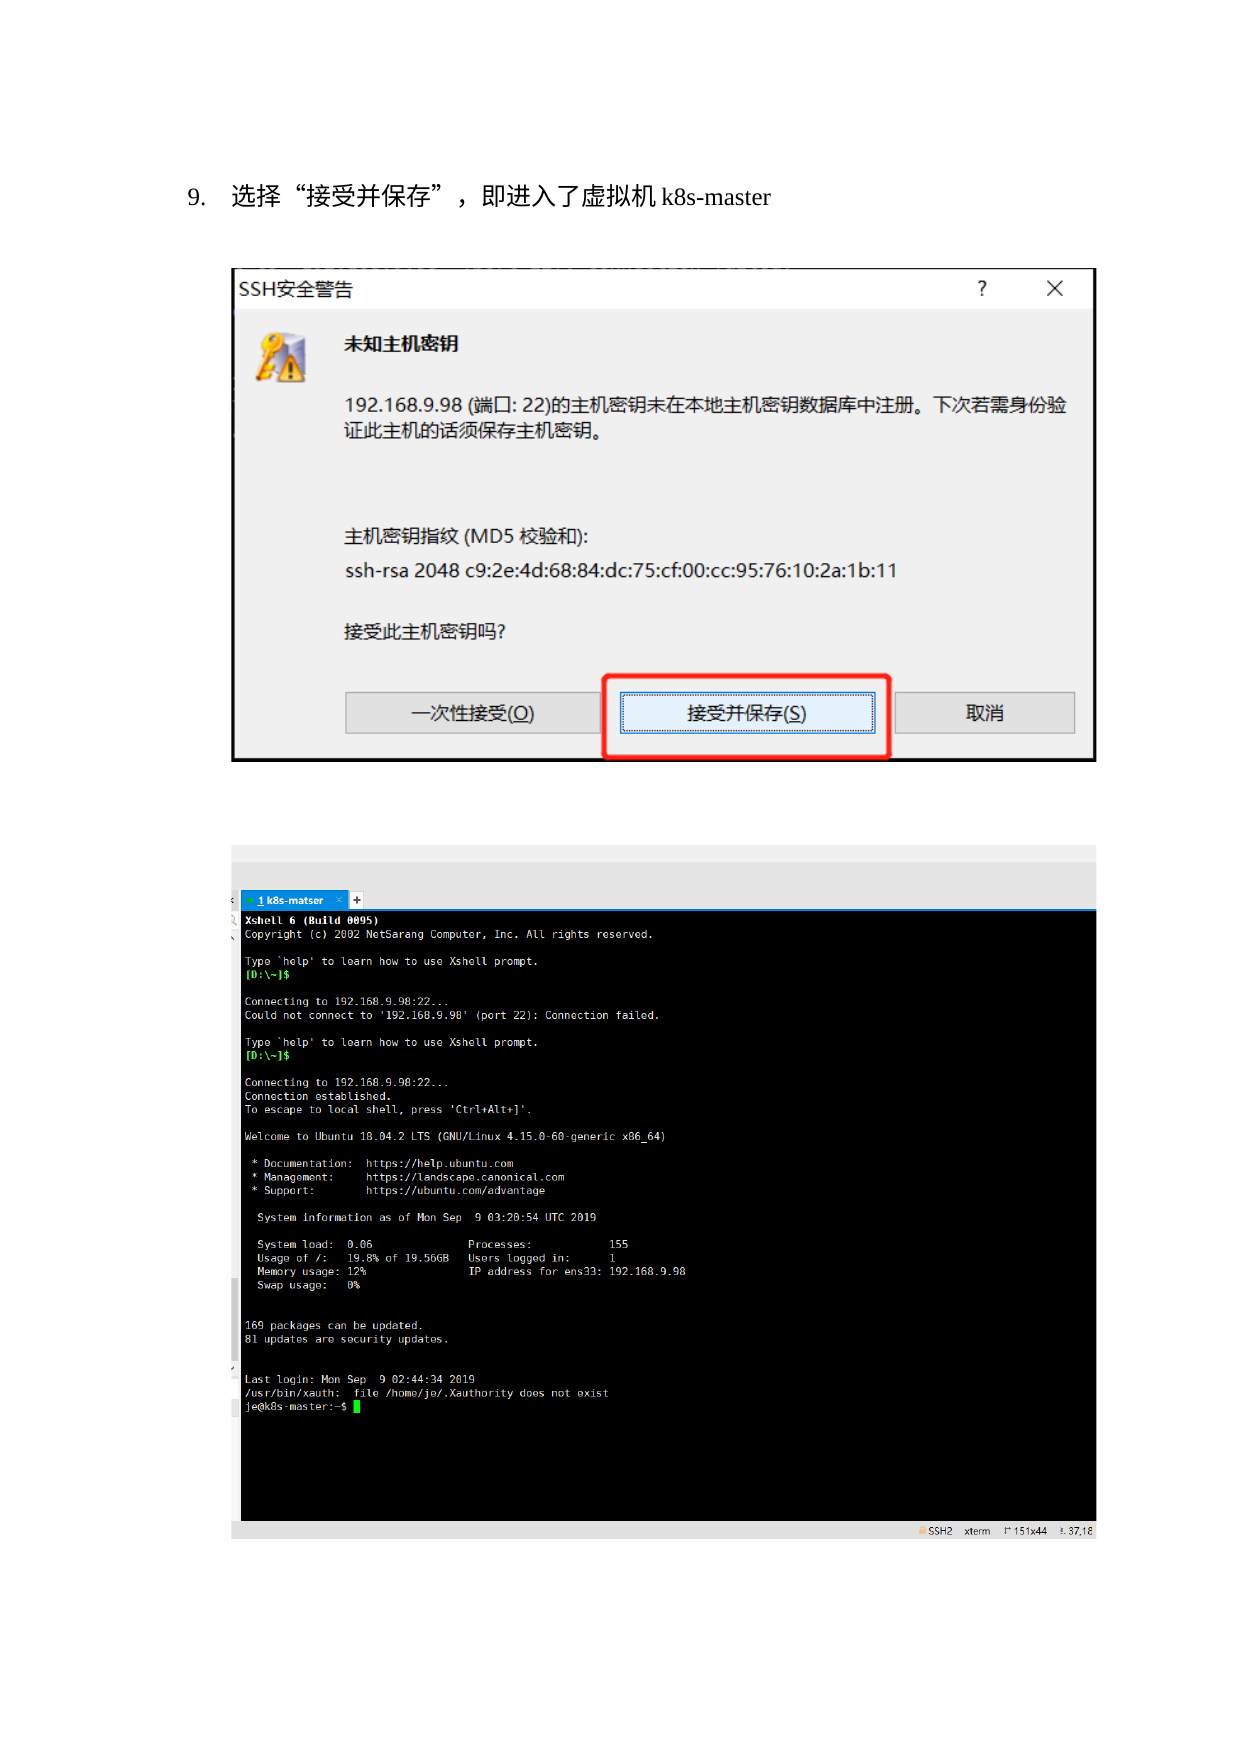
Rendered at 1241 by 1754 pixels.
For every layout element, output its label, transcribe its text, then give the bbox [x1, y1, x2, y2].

picture [231, 845, 1097, 1539]
picture [231, 268, 1097, 762]
